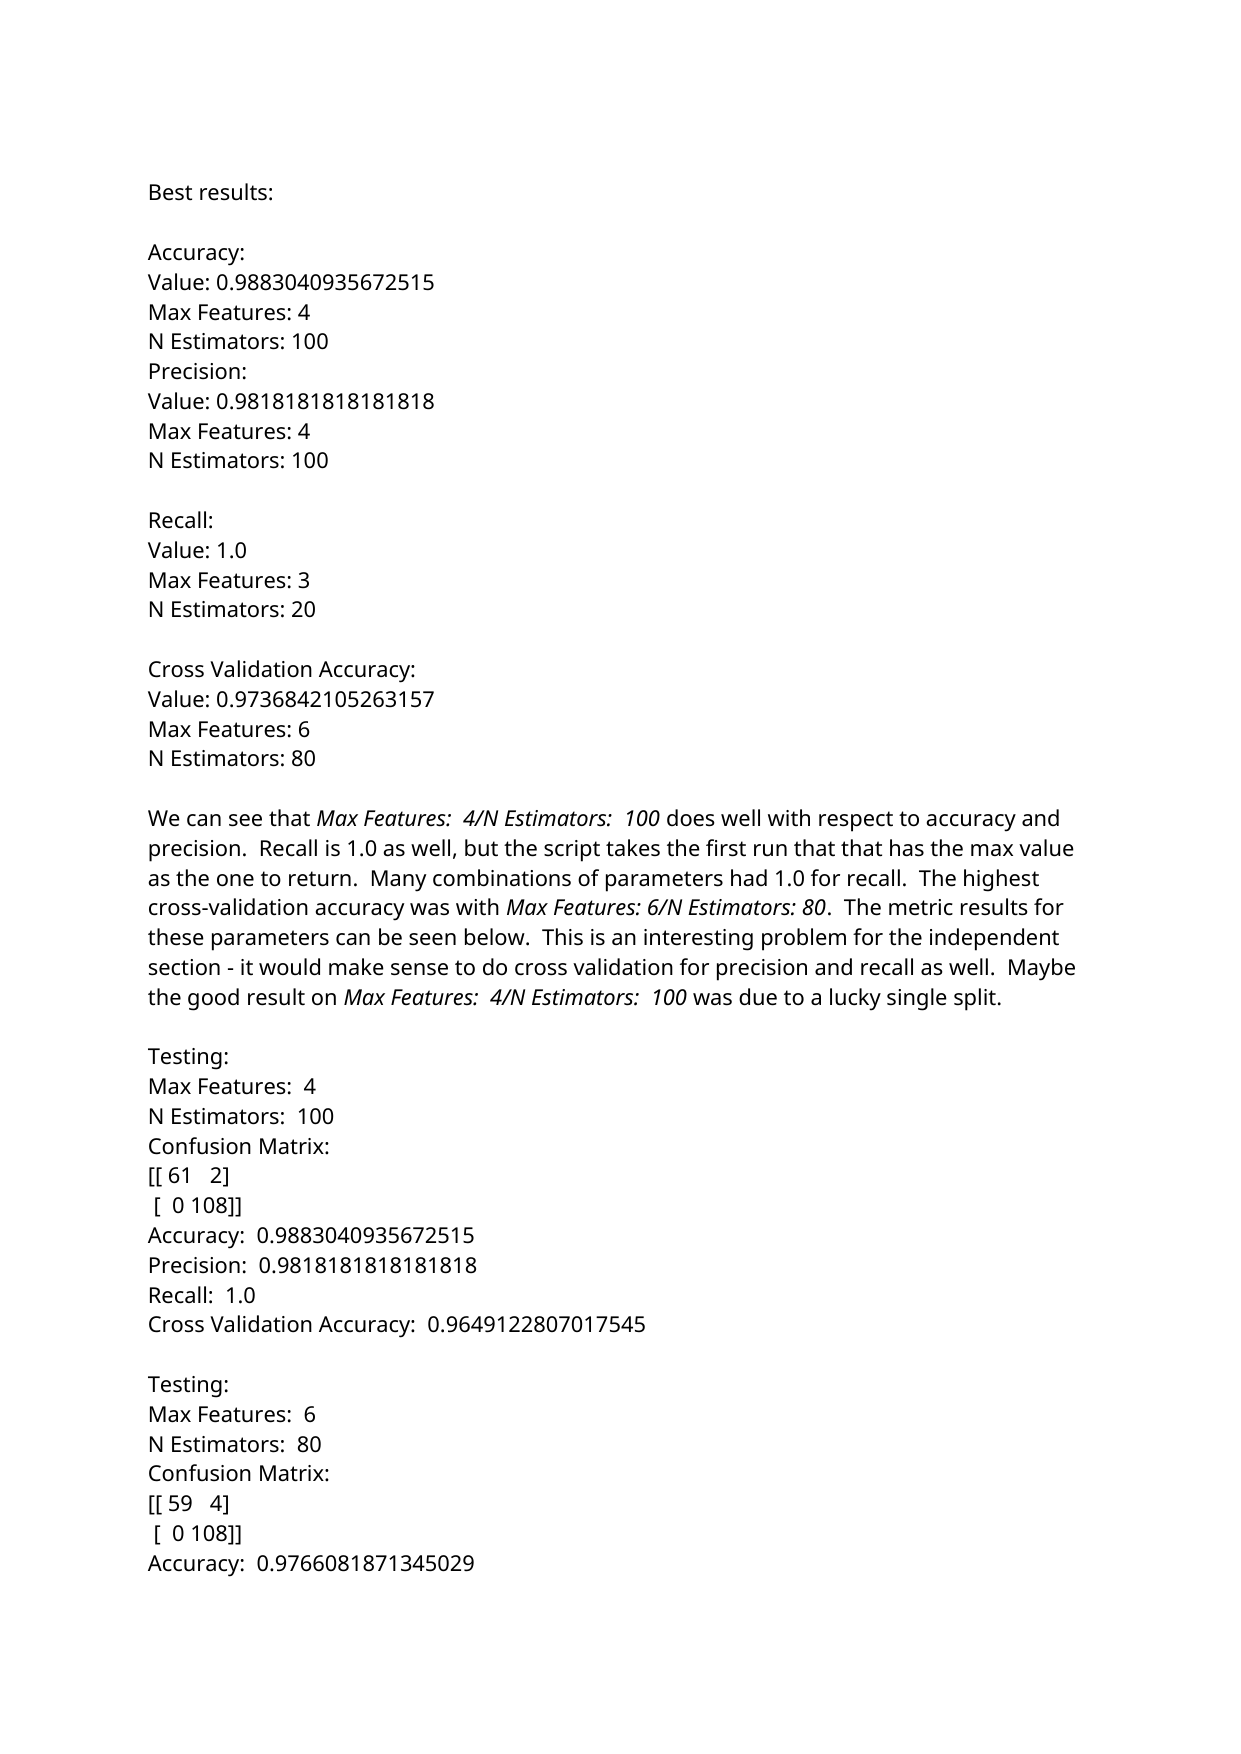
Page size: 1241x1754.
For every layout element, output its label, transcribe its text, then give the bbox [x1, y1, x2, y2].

text Max Features: 6 [148, 1399, 1093, 1429]
text Recall: [148, 505, 1093, 535]
text N Estimators: 100 [148, 1101, 1093, 1131]
text Confusion Matrix: [148, 1458, 1093, 1488]
text Testing: [148, 1369, 1093, 1399]
text Precision: [148, 356, 1093, 386]
text [ 0 108]] [148, 1190, 1093, 1220]
text Value: 1.0 [148, 535, 1093, 565]
text N Estimators: 80 [148, 1429, 1093, 1458]
text Value: 0.9736842105263157 [148, 684, 1093, 714]
text Precision: 0.9818181818181818 [148, 1250, 1093, 1280]
text Confusion Matrix: [148, 1131, 1093, 1161]
text Max Features: 3 [148, 565, 1093, 594]
text Max Features: 4 [148, 297, 1093, 326]
text Accuracy: 0.9883040935672515 [148, 1220, 1093, 1250]
text [[ 59 4] [148, 1488, 1093, 1518]
text [[ 61 2] [148, 1161, 1093, 1190]
text N Estimators: 20 [148, 594, 1093, 624]
text Cross Validation Accuracy: 0.9649122807017545 [148, 1309, 1093, 1339]
text N Estimators: 100 [148, 326, 1093, 356]
text [ 0 108]] [148, 1518, 1093, 1548]
text Accuracy: [148, 237, 1093, 267]
text Value: 0.9883040935672515 [148, 267, 1093, 297]
text Testing: [148, 1041, 1093, 1071]
text Accuracy: 0.9766081871345029 [148, 1548, 1093, 1578]
text Best results: [148, 177, 1093, 207]
text Cross Validation Accuracy: [148, 654, 1093, 684]
text Recall: 1.0 [148, 1280, 1093, 1309]
text N Estimators: 80 [148, 743, 1093, 773]
text Max Features: 4 [148, 1071, 1093, 1101]
text Max Features: 4 [148, 416, 1093, 446]
text We can see that Max Features: 4/N Estimators: 100 does well with respect to accuracy and precision. Recall is 1.0 as well, but the script takes the first run that that has the max value as the one to return. Many combinations of parameters had 1.0 for recall. The highest cross-validation accuracy was with Max Features: 6/N Estimators: 80. The metric results for these parameters can be seen below. This is an interesting problem for the independent section - it would make sense to do cross validation for precision and recall as well. Maybe the good result on Max Features: 4/N Estimators: 100 was due to a lucky single split. [148, 803, 1093, 1012]
text Max Features: 6 [148, 714, 1093, 743]
text N Estimators: 100 [148, 446, 1093, 475]
text Value: 0.9818181818181818 [148, 386, 1093, 416]
